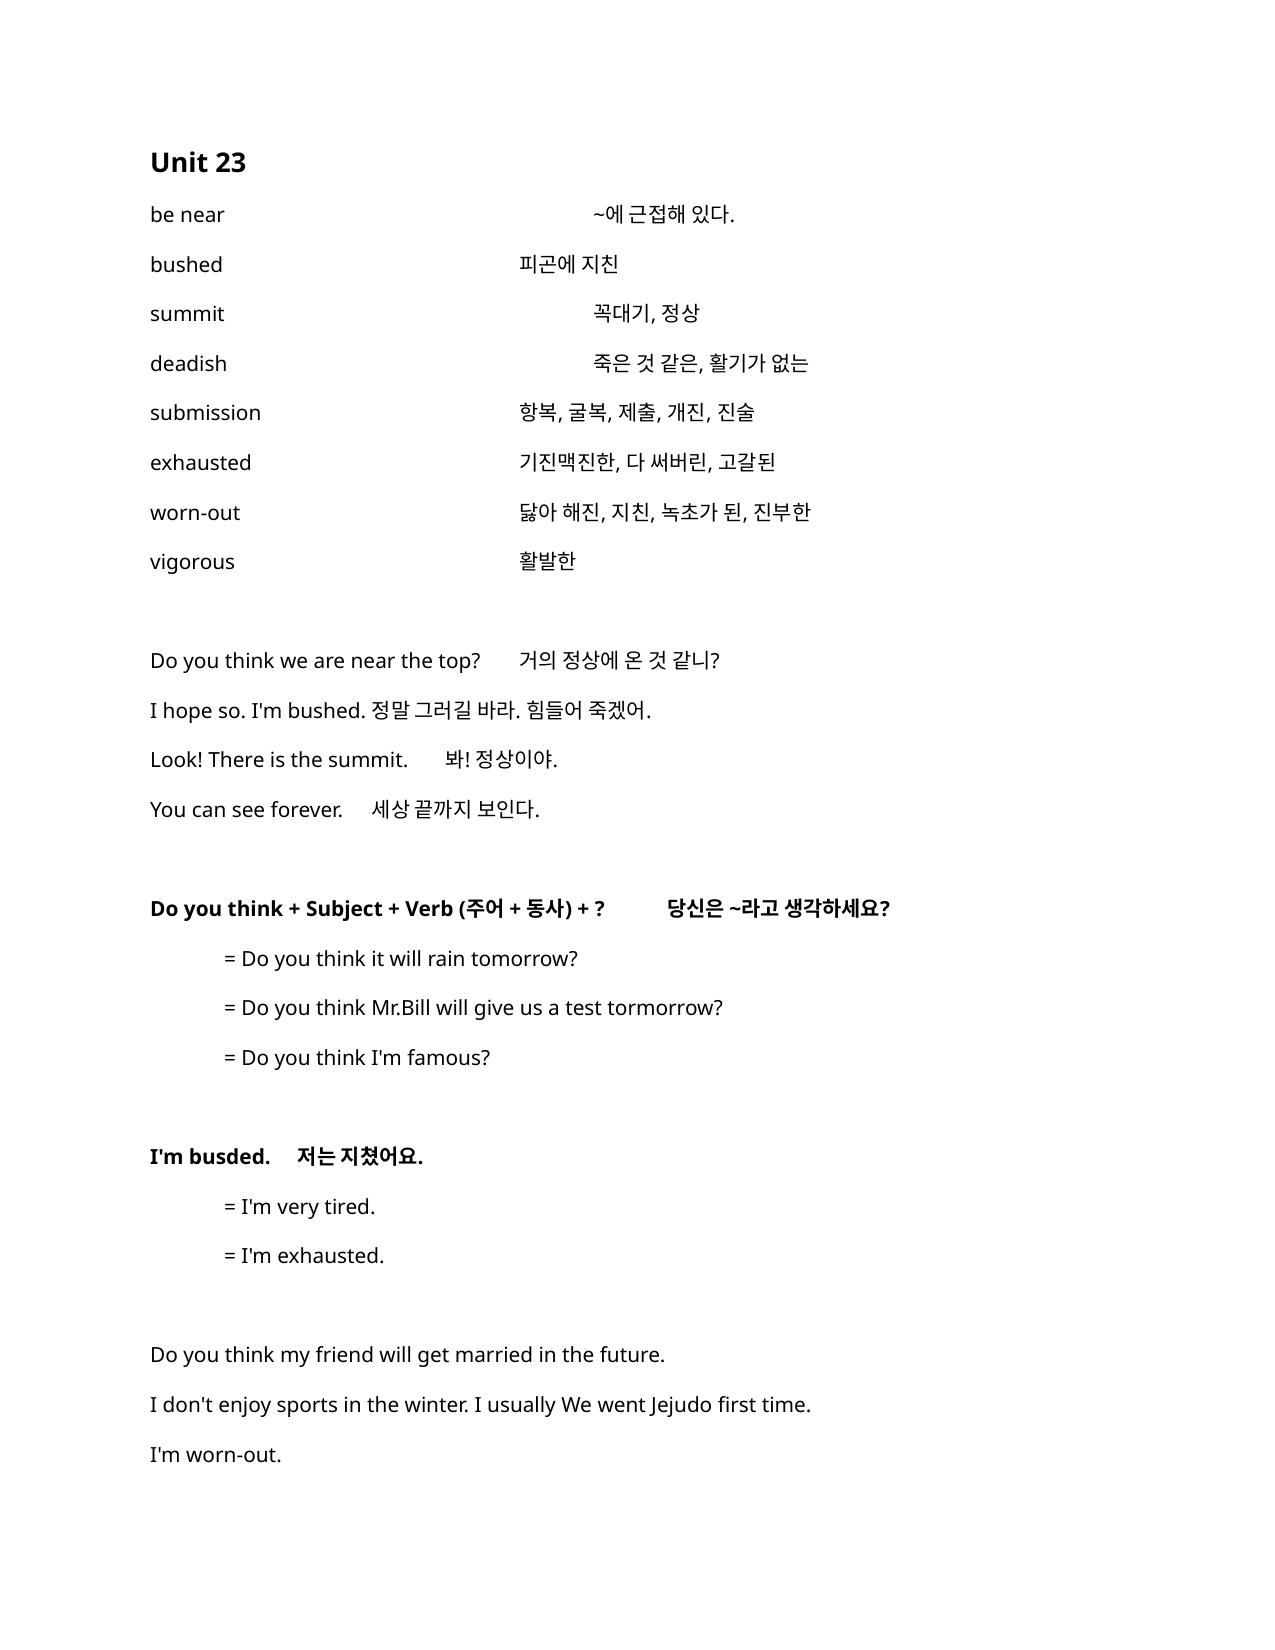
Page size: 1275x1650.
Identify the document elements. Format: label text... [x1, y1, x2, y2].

text = I'm very tired. [150, 1191, 1125, 1220]
text Look! There is the summit. 봐! 정상이야. [150, 745, 1125, 774]
text vigorous 활발한 [150, 547, 1125, 575]
text deadish 죽은 것 같은, 활기가 없는 [150, 348, 1125, 377]
text summit 꼭대기, 정상 [150, 299, 1125, 327]
text = I'm exhausted. [150, 1241, 1125, 1269]
text Unit 23 [150, 150, 1125, 179]
text Do you think my friend will get married in the future. [150, 1340, 1125, 1369]
text I'm worn-out. [150, 1439, 1125, 1468]
text I hope so. I'm bushed. 정말 그러길 바라. 힘들어 죽겠어. [150, 695, 1125, 724]
text Do you think we are near the top? 거의 정상에 온 것 같니? [150, 646, 1125, 674]
text Do you think + Subject + Verb (주어 + 동사) + ? 당신은 ~라고 생각하세요? [150, 894, 1125, 922]
text exhausted 기진맥진한, 다 써버린, 고갈된 [150, 447, 1125, 476]
text submission 항복, 굴복, 제출, 개진, 진술 [150, 398, 1125, 427]
text = Do you think Mr.Bill will give us a test tormorrow? [150, 993, 1125, 1022]
text = Do you think I'm famous? [150, 1042, 1125, 1071]
text bushed 피곤에 지친 [150, 249, 1125, 278]
text = Do you think it will rain tomorrow? [150, 943, 1125, 972]
text You can see forever. 세상 끝까지 보인다. [150, 794, 1125, 823]
text be near ~에 근접해 있다. [150, 199, 1125, 228]
text I don't enjoy sports in the winter. I usually We went Jejudo first time. [150, 1389, 1125, 1418]
text worn-out 닳아 해진, 지친, 녹초가 된, 진부한 [150, 497, 1125, 526]
text I'm busded. 저는 지쳤어요. [150, 1142, 1125, 1170]
